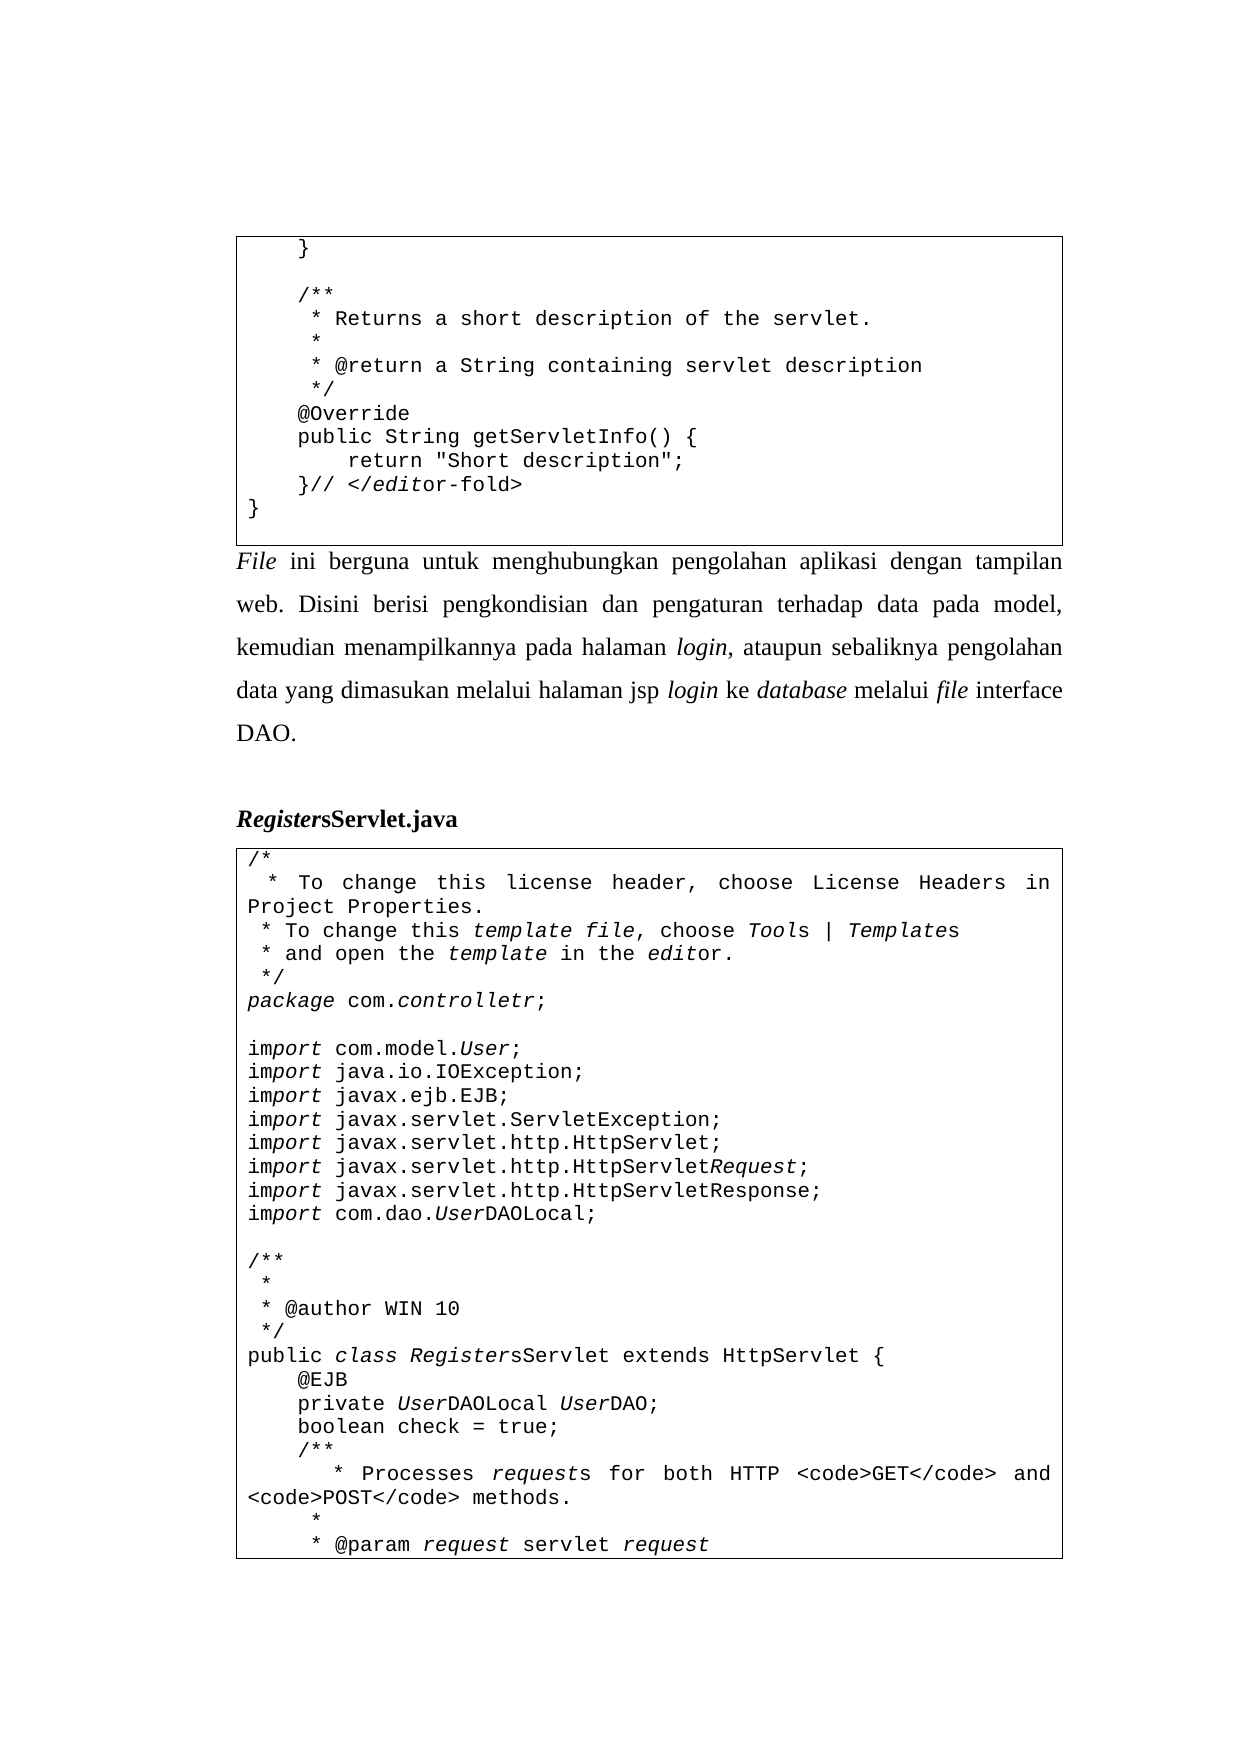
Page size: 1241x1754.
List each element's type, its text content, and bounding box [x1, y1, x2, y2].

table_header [237, 237, 1062, 545]
text File ini berguna untuk menghubungkan pengolahan aplikasi dengan tampilan web. Disini berisi pengkondisian dan pengaturan terhadap data pada model, kemudian menampilkannya pada halaman login, ataupun sebaliknya pengolahan data yang dimasukan melalui halaman jsp login ke database melalui file interface DAO. [236, 546, 1063, 747]
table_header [237, 849, 1062, 1558]
text RegistersServlet.java [236, 804, 1063, 833]
